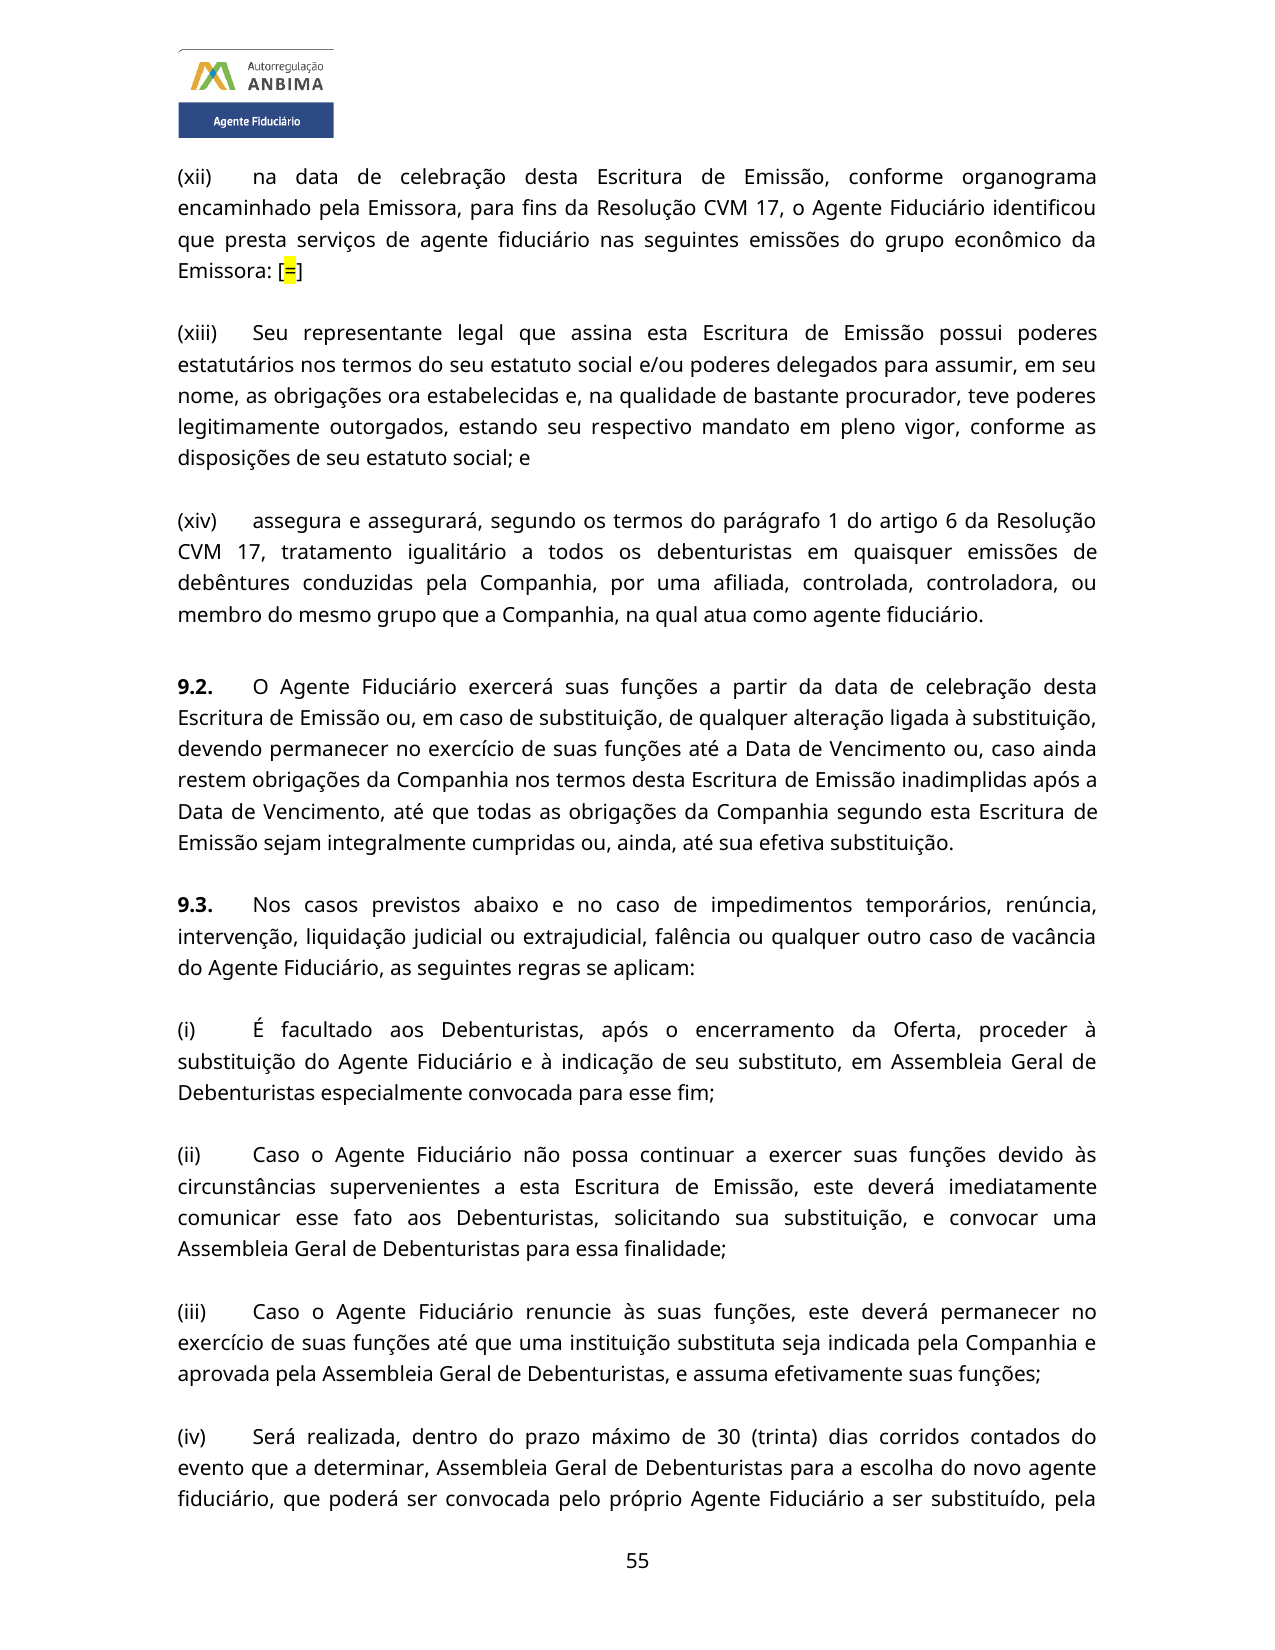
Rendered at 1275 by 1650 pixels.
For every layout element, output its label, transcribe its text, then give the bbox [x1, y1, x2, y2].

list Caso o Agente Fiduciário renuncie às suas funções, este deverá permanecer no exercício de suas funções até que uma instituição substituta seja indicada pela Companhia e aprovada pela Assembleia Geral de Debenturistas, e assuma efetivamente suas funções; [177, 1294, 1098, 1388]
list Nos casos previstos abaixo e no caso de impedimentos temporários, renúncia, intervenção, liquidação judicial ou extrajudicial, falência ou qualquer outro caso de vacância do Agente Fiduciário, as seguintes regras se aplicam: [177, 888, 1098, 982]
list O Agente Fiduciário exercerá suas funções a partir da data de celebração desta Escritura de Emissão ou, em caso de substituição, de qualquer alteração ligada à substituição, devendo permanecer no exercício de suas funções até a Data de Vencimento ou, caso ainda restem obrigações da Companhia nos termos desta Escritura de Emissão inadimplidas após a Data de Vencimento, até que todas as obrigações da Companhia segundo esta Escritura de Emissão sejam integralmente cumpridas ou, ainda, até sua efetiva substituição. [177, 669, 1098, 857]
list Caso o Agente Fiduciário não possa continuar a exercer suas funções devido às circunstâncias supervenientes a esta Escritura de Emissão, este deverá imediatamente comunicar esse fato aos Debenturistas, solicitando sua substituição, e convocar uma Assembleia Geral de Debenturistas para essa finalidade; [177, 1138, 1098, 1263]
list assegura e assegurará, segundo os termos do parágrafo 1 do artigo 6 da Resolução CVM 17, tratamento igualitário a todos os debenturistas em quaisquer emissões de debêntures conduzidas pela Companhia, por uma afiliada, controlada, controladora, ou membro do mesmo grupo que a Companhia, na qual atua como agente fiduciário. [177, 503, 1098, 628]
list na data de celebração desta Escritura de Emissão, conforme organograma encaminhado pela Emissora, para fins da Resolução CVM 17, o Agente Fiduciário identificou que presta serviços de agente fiduciário nas seguintes emissões do grupo econômico da Emissora: [=] [177, 159, 1098, 284]
picture [177, 49, 334, 137]
list Seu representante legal que assina esta Escritura de Emissão possui poderes estatutários nos termos do seu estatuto social e/ou poderes delegados para assumir, em seu nome, as obrigações ora estabelecidas e, na qualidade de bastante procurador, teve poderes legitimamente outorgados, estando seu respectivo mandato em pleno vigor, conforme as disposições de seu estatuto social; e [177, 316, 1098, 472]
list É facultado aos Debenturistas, após o encerramento da Oferta, proceder à substituição do Agente Fiduciário e à indicação de seu substituto, em Assembleia Geral de Debenturistas especialmente convocada para esse fim; [177, 1013, 1098, 1107]
